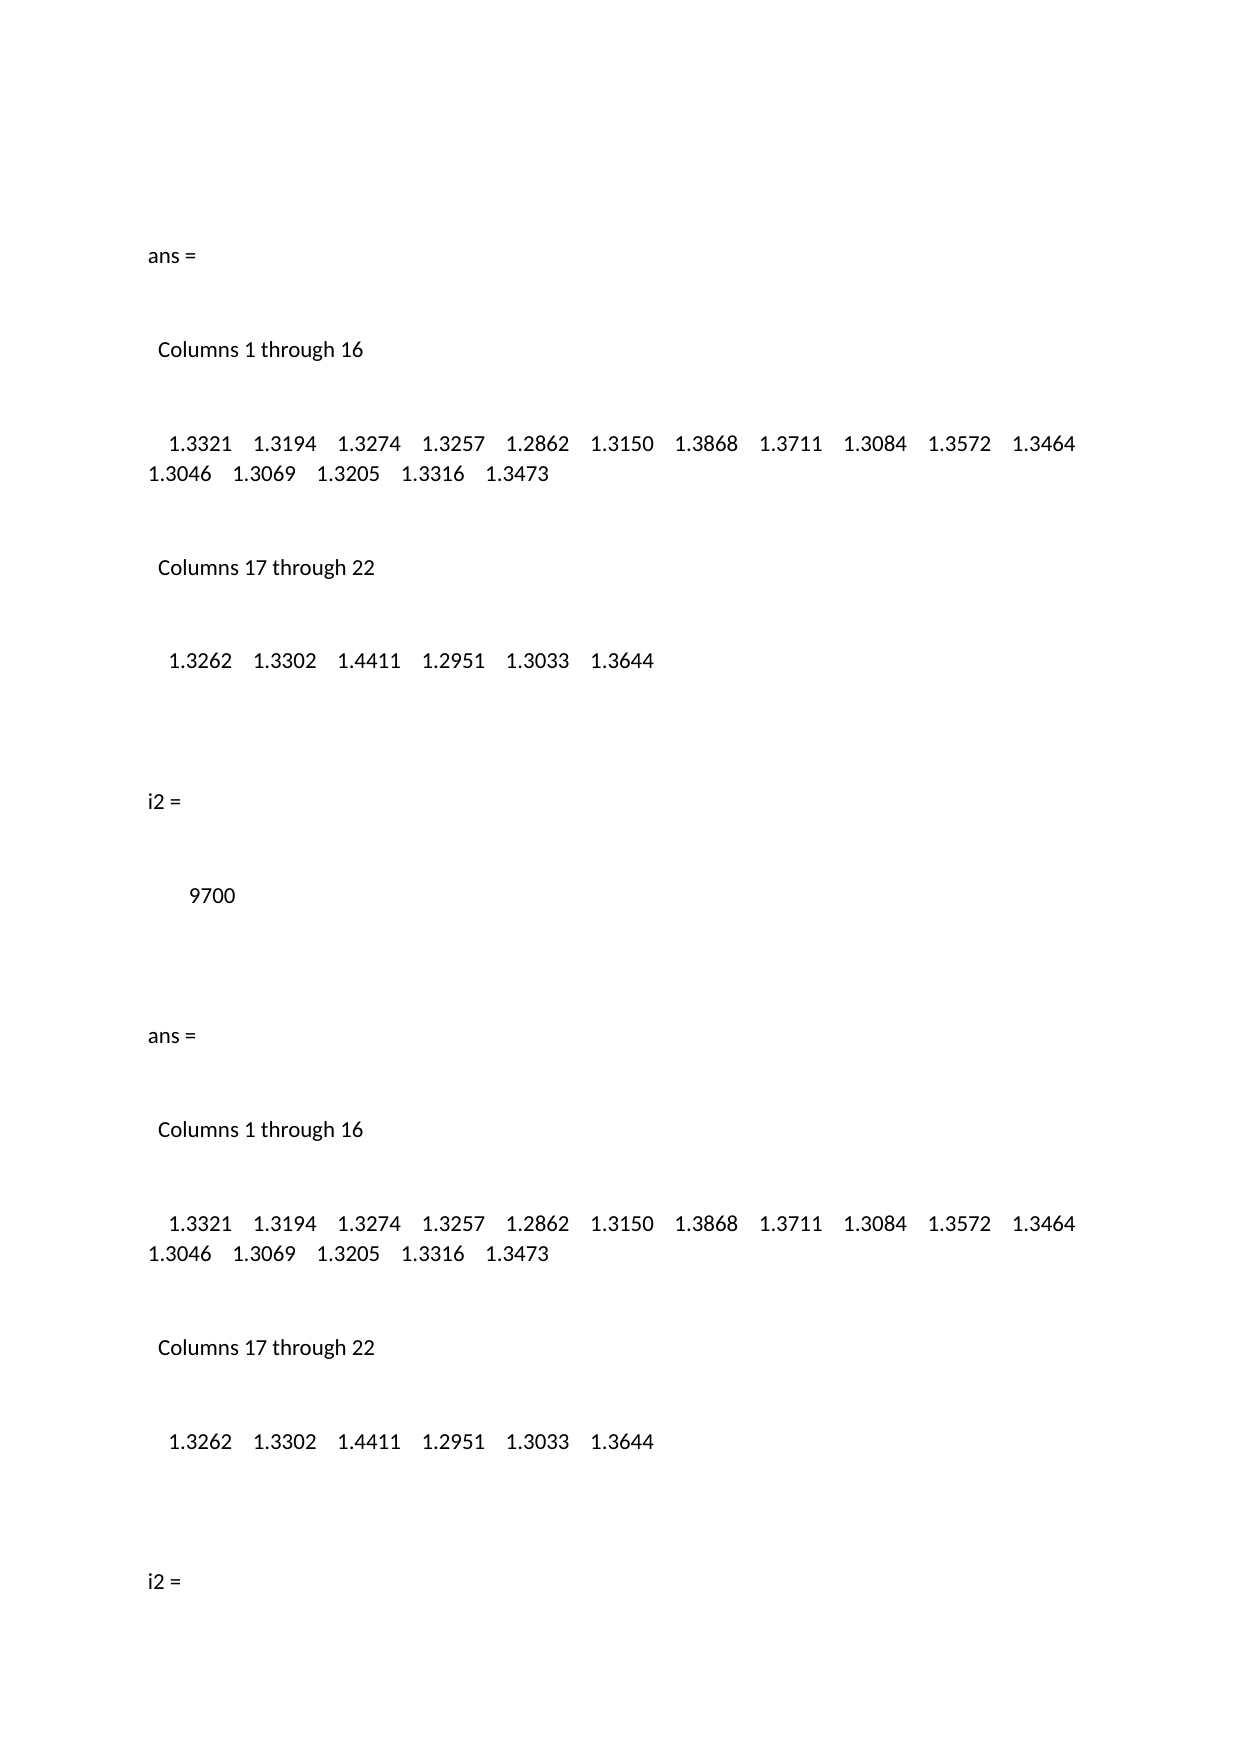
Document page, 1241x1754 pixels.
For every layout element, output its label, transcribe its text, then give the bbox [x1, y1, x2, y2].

text ans = [148, 1022, 1093, 1049]
text i2 = [148, 787, 1093, 815]
text Columns 1 through 16 [148, 335, 1093, 363]
text 1.3262 1.3302 1.4411 1.2951 1.3033 1.3644 [148, 1427, 1093, 1455]
text 9700 [148, 881, 1093, 909]
text Columns 17 through 22 [148, 1333, 1093, 1361]
text 1.3321 1.3194 1.3274 1.3257 1.2862 1.3150 1.3868 1.3711 1.3084 1.3572 1.3464 1.3046 1.3069 1.3205 1.3316 1.3473 [148, 429, 1093, 487]
text Columns 1 through 16 [148, 1115, 1093, 1143]
text 1.3262 1.3302 1.4411 1.2951 1.3033 1.3644 [148, 647, 1093, 674]
text i2 = [148, 1567, 1093, 1595]
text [148, 1209, 1093, 1267]
text ans = [148, 241, 1093, 269]
text Columns 17 through 22 [148, 553, 1093, 581]
